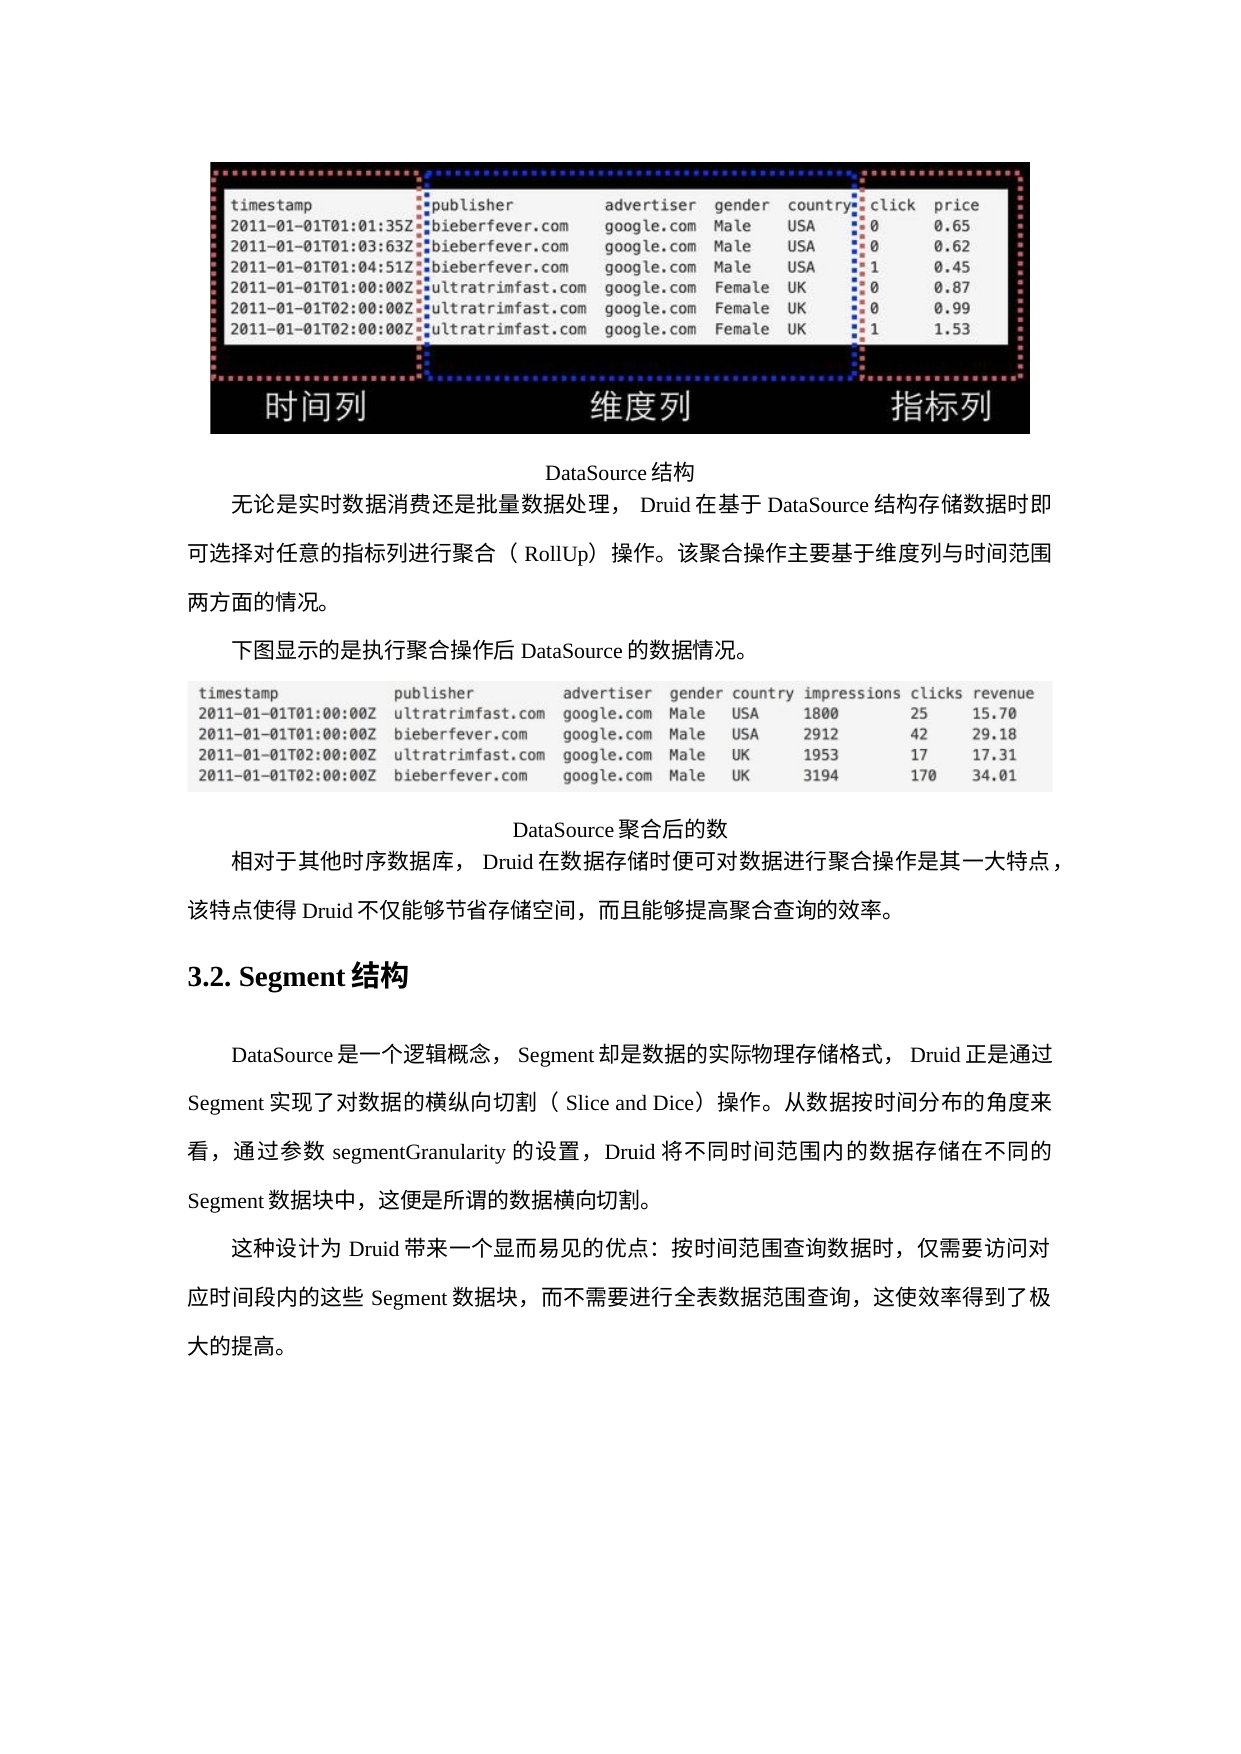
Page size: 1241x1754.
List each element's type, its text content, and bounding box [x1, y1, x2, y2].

text 相对于其他时序数据库， Druid在数据存储时便可对数据进行聚合操作是其一大特点，该特点使得 Druid不仅能够节省存储空间，而且能够提高聚合查询的效率。 [187, 844, 1053, 925]
text ​ 无论是实时数据消费还是批量数据处理， Druid在基于DataSource结构存储数据时即可选择对任意的指标列进行聚合（ RollUp）操作。该聚合操作主要基于维度列与时间范围两方面的情况。 [187, 487, 1053, 617]
text DataSource是一个逻辑概念， Segment却是数据的实际物理存储格式， Druid正是通过 Segment实现了对数据的横纵向切割（ Slice and Dice）操作。从数据按时间分布的角度来看，通过参数 segmentGranularity的设置，Druid将不同时间范围内的数据存储在不同的 Segment数据块中，这便是所谓的数据横向切割。 [187, 1036, 1053, 1215]
picture [187, 681, 1053, 792]
text 这种设计为 Druid带来一个显而易见的优点：按时间范围查询数据时，仅需要访问对应时间段内的这些 Segment数据块，而不需要进行全表数据范围查询，这使效率得到了极大的提高。 [187, 1231, 1053, 1361]
text 下图显示的是执行聚合操作后 DataSource的数据情况。 [187, 633, 1053, 665]
text 3.2. Segment结构 [187, 941, 1053, 1006]
picture [210, 162, 1030, 434]
text ﻿DataSource聚合后的数 [187, 792, 1053, 844]
